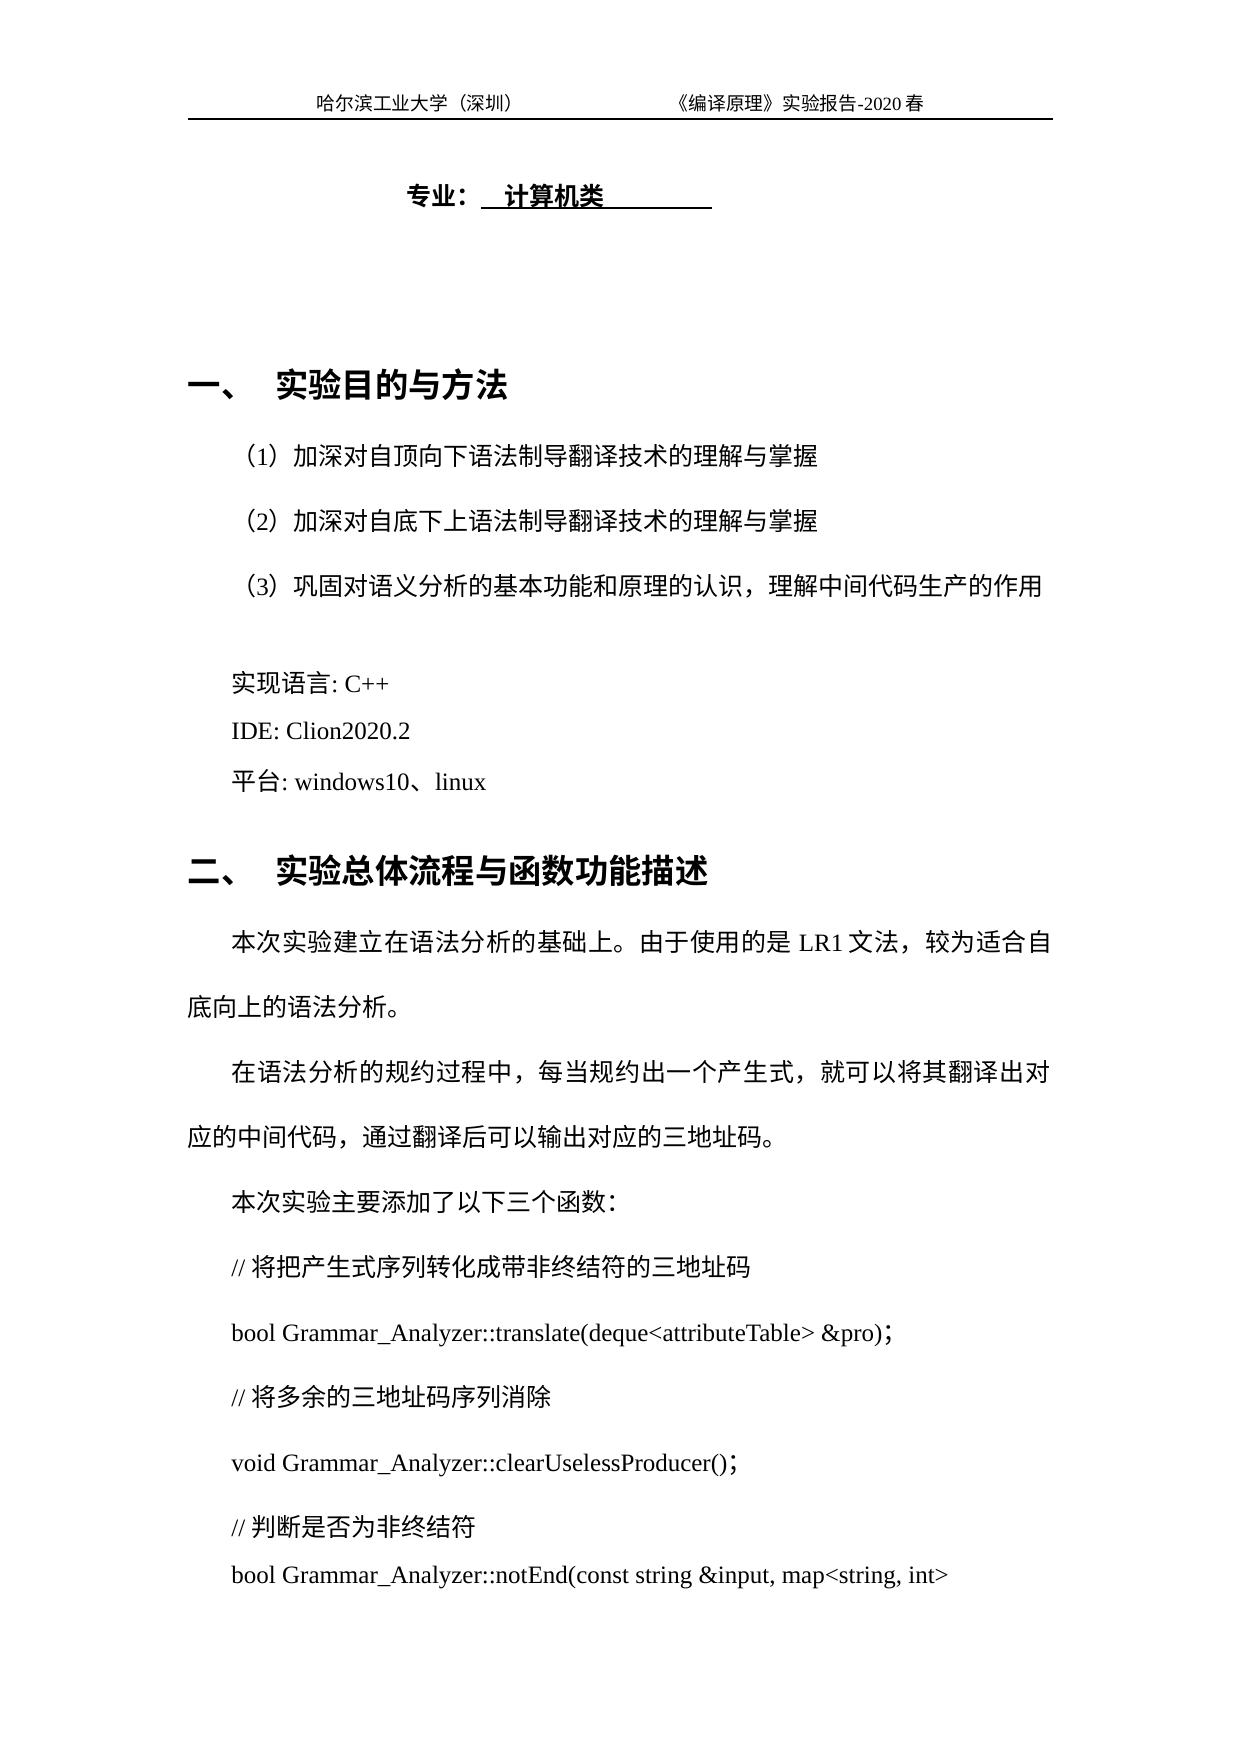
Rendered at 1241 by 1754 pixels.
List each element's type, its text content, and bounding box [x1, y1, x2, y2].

text // 将多余的三地址码序列消除 [187, 1363, 1053, 1428]
text （2）加深对自底下上语法制导翻译技术的理解与掌握 [231, 487, 1053, 552]
text bool Grammar_Analyzer::notEnd(const string &input, map<string, int> [187, 1558, 1053, 1590]
text void Grammar_Analyzer::clearUselessProducer()； [187, 1428, 1053, 1493]
text 本次实验建立在语法分析的基础上。由于使用的是LR1文法，较为适合自底向上的语法分析。 [187, 908, 1053, 1038]
text 本次实验主要添加了以下三个函数： [187, 1168, 1053, 1233]
subtitle 实验总体流程与函数功能描述 [187, 837, 1053, 902]
text // 判断是否为非终结符 [187, 1493, 1053, 1558]
text （1）加深对自顶向下语法制导翻译技术的理解与掌握 [231, 422, 1053, 487]
text 专业： 计算机类 [406, 162, 1053, 227]
text // 将把产生式序列转化成带非终结符的三地址码 [187, 1233, 1053, 1298]
text IDE: Clion2020.2 [187, 714, 1053, 747]
subtitle 实验目的与方法 [187, 350, 1053, 415]
text （3）巩固对语义分析的基本功能和原理的认识，理解中间代码生产的作用 [231, 552, 1053, 617]
text 实现语言: C++ [187, 649, 1053, 714]
text 在语法分析的规约过程中，每当规约出一个产生式，就可以将其翻译出对应的中间代码，通过翻译后可以输出对应的三地址码。 [187, 1038, 1053, 1168]
text bool Grammar_Analyzer::translate(deque<attributeTable> &pro)； [187, 1298, 1053, 1363]
text 平台: windows10、linux [187, 747, 1053, 812]
